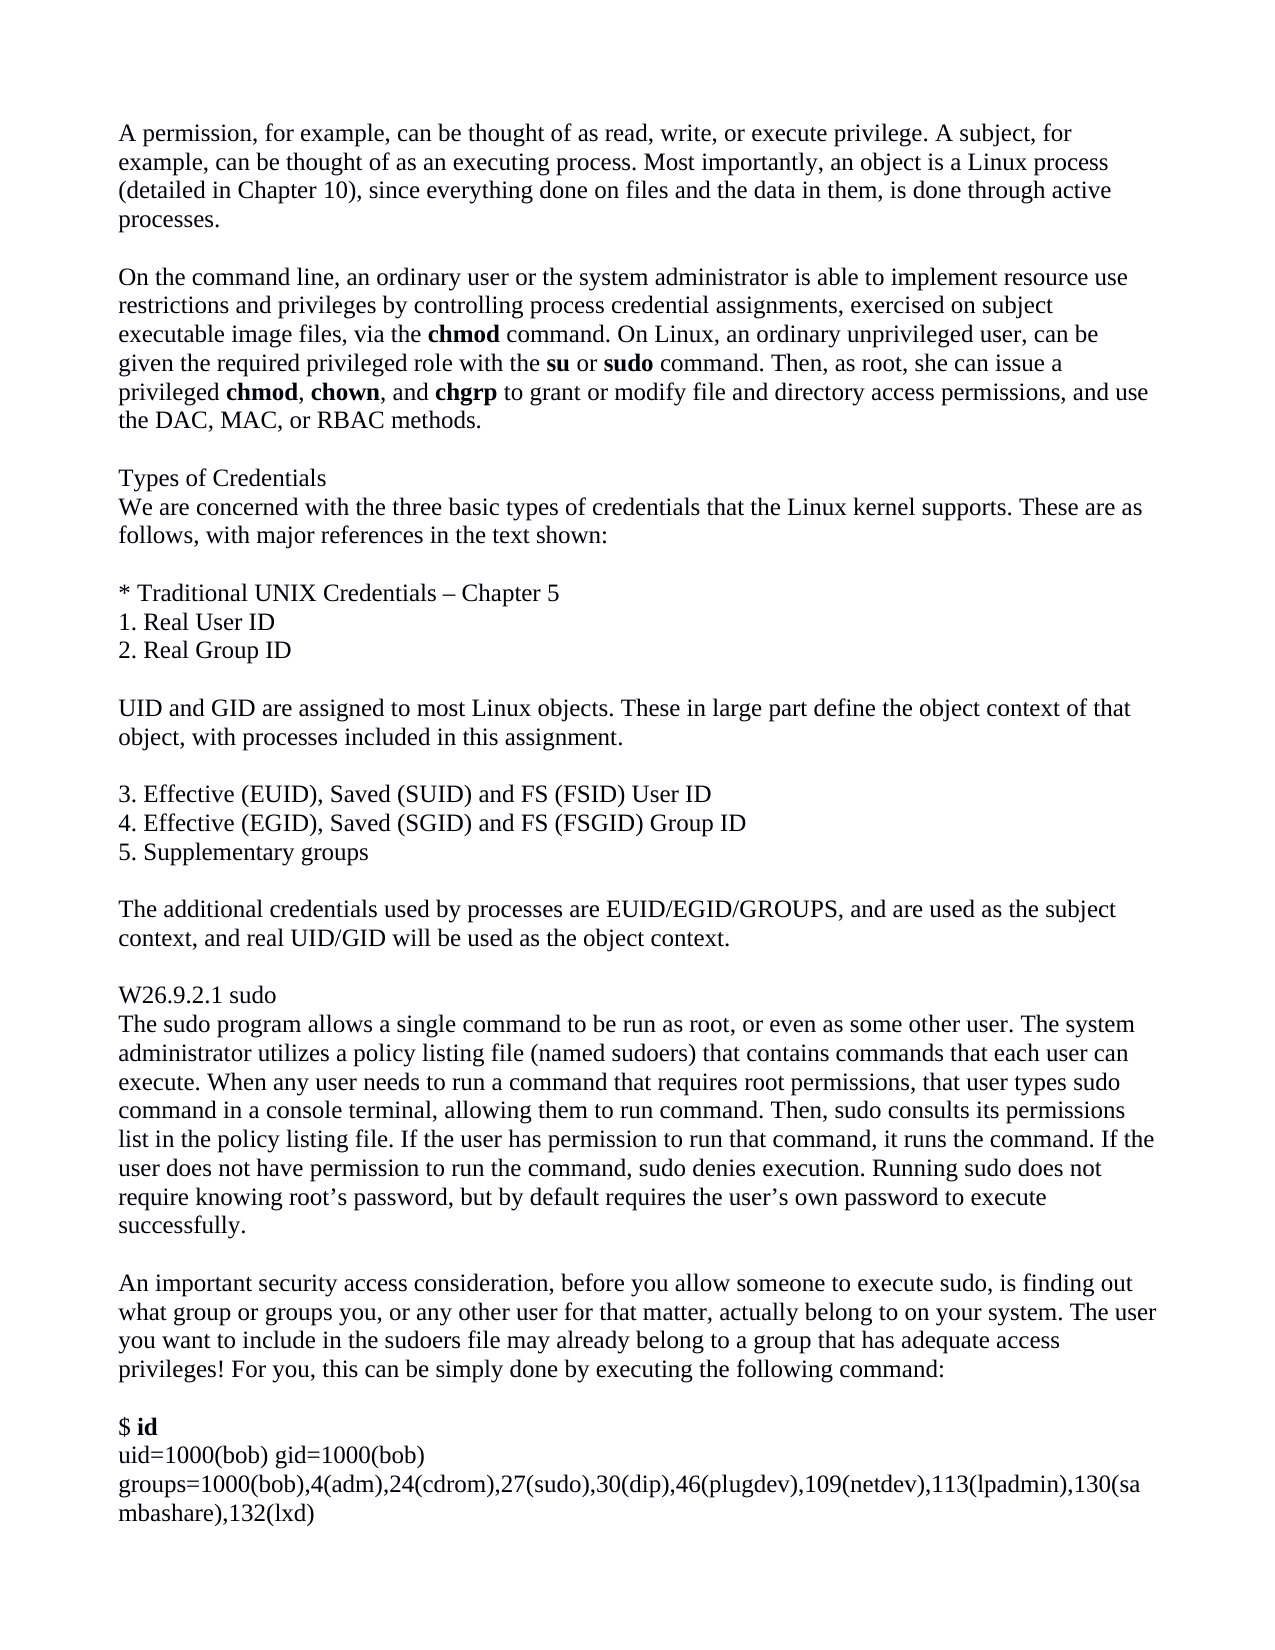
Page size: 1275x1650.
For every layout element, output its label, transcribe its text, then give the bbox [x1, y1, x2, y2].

text We are concerned with the three basic types of credentials that the Linux kernel supports. These are as follows, with major references in the text shown: [118, 492, 1157, 549]
text * Traditional UNIX Credentials – Chapter 5 [118, 578, 1157, 607]
text The additional credentials used by processes are EUID/EGID/GROUPS, and are used as the subject context, and real UID/GID will be used as the object context. [118, 894, 1157, 952]
text The sudo program allows a single command to be run as root, or even as some other user. The system administrator utilizes a policy listing file (named sudoers) that contains commands that each user can execute. When any user needs to run a command that requires root permissions, that user types sudo command in a console terminal, allowing them to run command. Then, sudo consults its permissions list in the policy listing file. If the user has permission to run that command, it runs the command. If the user does not have permission to run the command, sudo denies execution. Running sudo does not require knowing root’s password, but by default requires the user’s own password to execute successfully. [118, 1009, 1157, 1239]
text A permission, for example, can be thought of as read, write, or execute privilege. A subject, for example, can be thought of as an executing process. Most importantly, an object is a Linux process (detailed in Chapter 10), since everything done on files and the data in them, is done through active processes. [118, 118, 1157, 233]
text An important security access consideration, before you allow someone to execute sudo, is finding out what group or groups you, or any other user for that matter, actually belong to on your system. The user you want to include in the sudoers file may already belong to a group that has adequate access privileges! For you, this can be simply done by executing the following command: [118, 1268, 1157, 1383]
text 1. Real User ID [118, 607, 1157, 636]
text $ id [118, 1412, 1157, 1441]
text 2. Real Group ID [118, 636, 1157, 664]
text 5. Supplementary groups [118, 837, 1157, 866]
text Types of Credentials [118, 463, 1157, 492]
text 4. Effective (EGID), Saved (SGID) and FS (FSGID) Group ID [118, 808, 1157, 837]
text 3. Effective (EUID), Saved (SUID) and FS (FSID) User ID [118, 779, 1157, 808]
text uid=1000(bob) gid=1000(bob) groups=1000(bob),4(adm),24(cdrom),27(sudo),30(dip),46(plugdev),109(netdev),113(lpadmin),130(sambashare),132(lxd) [118, 1441, 1157, 1527]
text W26.9.2.1 sudo [118, 981, 1157, 1009]
text UID and GID are assigned to most Linux objects. These in large part define the object context of that object, with processes included in this assignment. [118, 693, 1157, 751]
text On the command line, an ordinary user or the system administrator is able to implement resource use restrictions and privileges by controlling process credential assignments, exercised on subject executable image files, via the chmod command. On Linux, an ordinary unprivileged user, can be given the required privileged role with the su or sudo command. Then, as root, she can issue a privileged chmod, chown, and chgrp to grant or modify file and directory access permissions, and use the DAC, MAC, or RBAC methods. [118, 262, 1157, 434]
